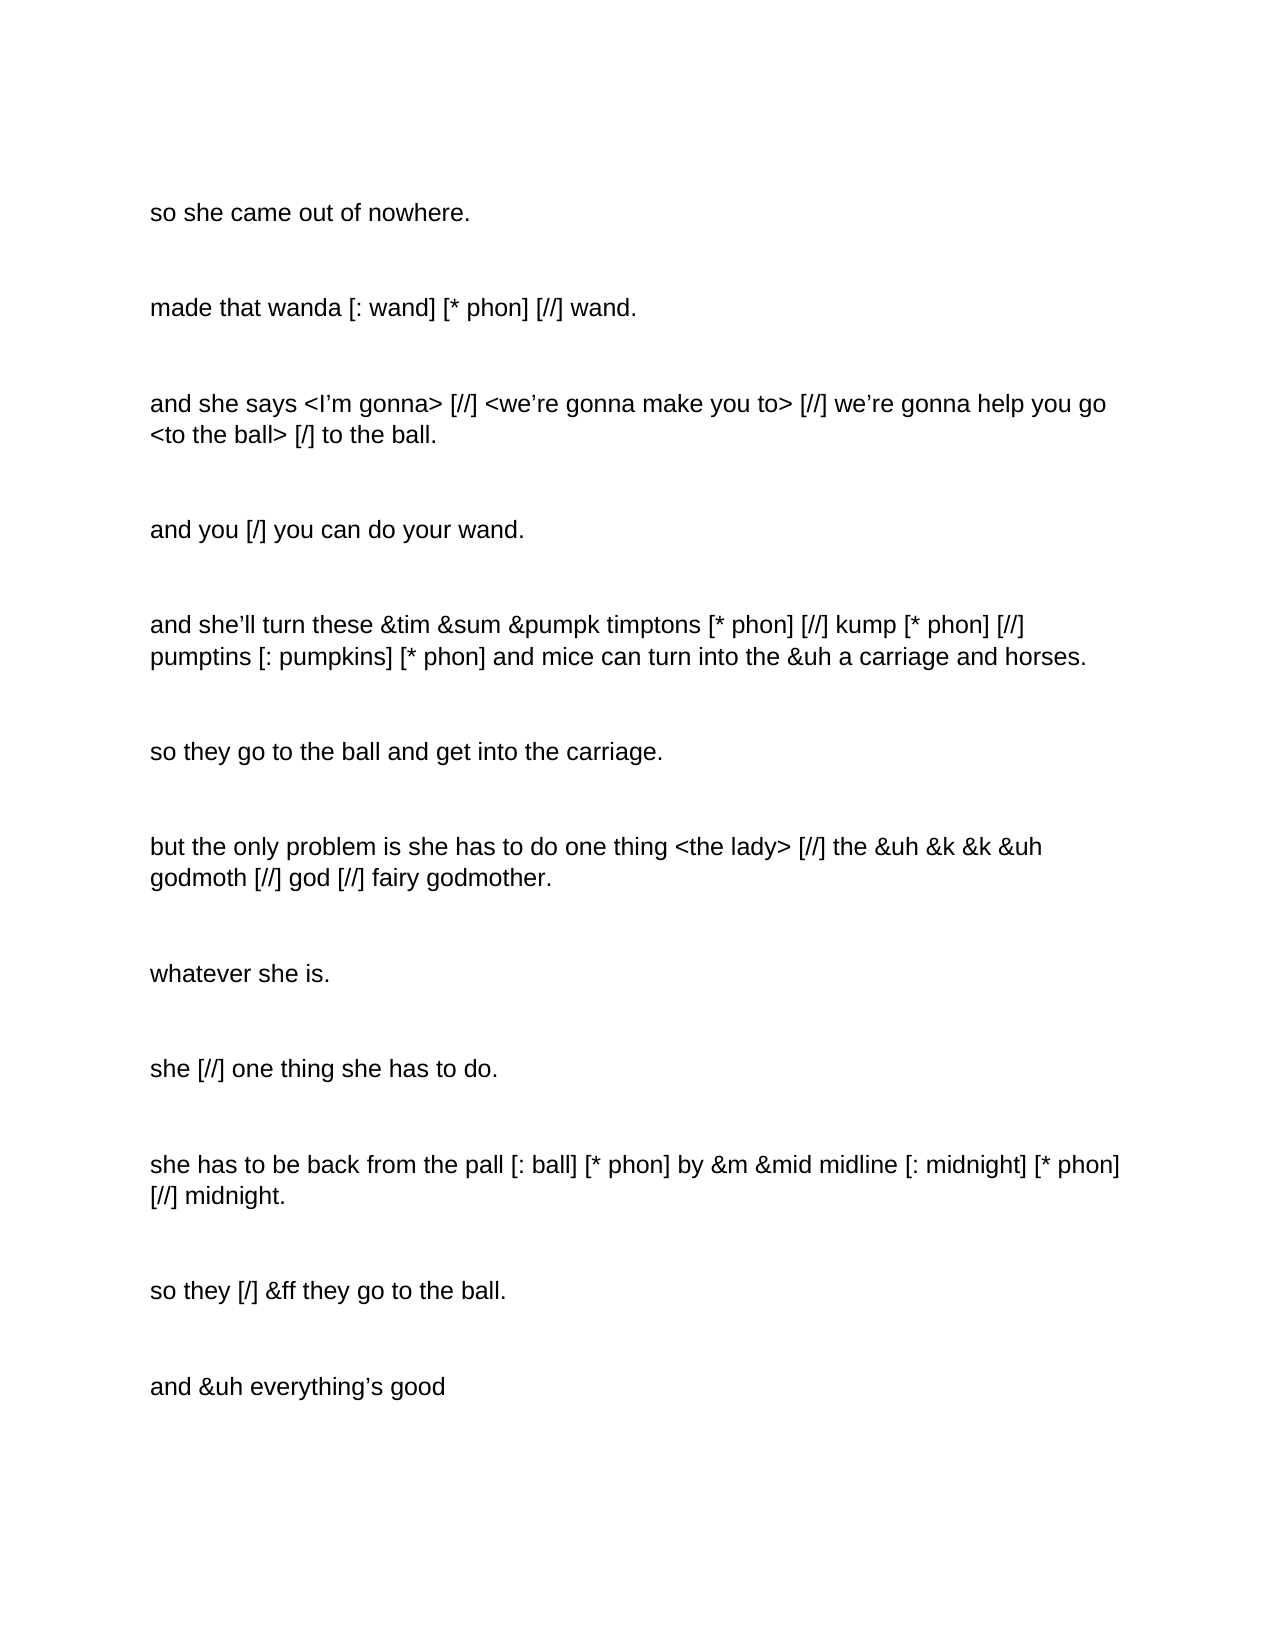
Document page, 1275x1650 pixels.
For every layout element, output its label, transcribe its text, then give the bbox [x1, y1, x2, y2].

text and you [/] you can do your wand. [150, 515, 1125, 544]
text whatever she is. [150, 959, 1125, 987]
text so she came out of nowhere. [150, 198, 1125, 226]
text but the only problem is she has to do one thing <the lady> [//] the &uh &k &k &uh godmoth [//] god [//] fairy godmother. [150, 832, 1125, 892]
text so they go to the ball and get into the carriage. [150, 737, 1125, 766]
text so they [/] &ff they go to the ball. [150, 1276, 1125, 1305]
text she has to be back from the pall [: ball] [* phon] by &m &mid midline [: midnight] [* phon] [//] midnight. [150, 1149, 1125, 1209]
text and she says <I’m gonna> [//] <we’re gonna make you to> [//] we’re gonna help you go <to the ball> [/] to the ball. [150, 388, 1125, 448]
text and &uh everything’s good [150, 1371, 1125, 1400]
text made that wanda [: wand] [* phon] [//] wand. [150, 293, 1125, 322]
text and she’ll turn these &tim &sum &pumpk timptons [* phon] [//] kump [* phon] [//] pumptins [: pumpkins] [* phon] and mice can turn into the &uh a carriage and horses. [150, 610, 1125, 670]
text she [//] one thing she has to do. [150, 1054, 1125, 1083]
